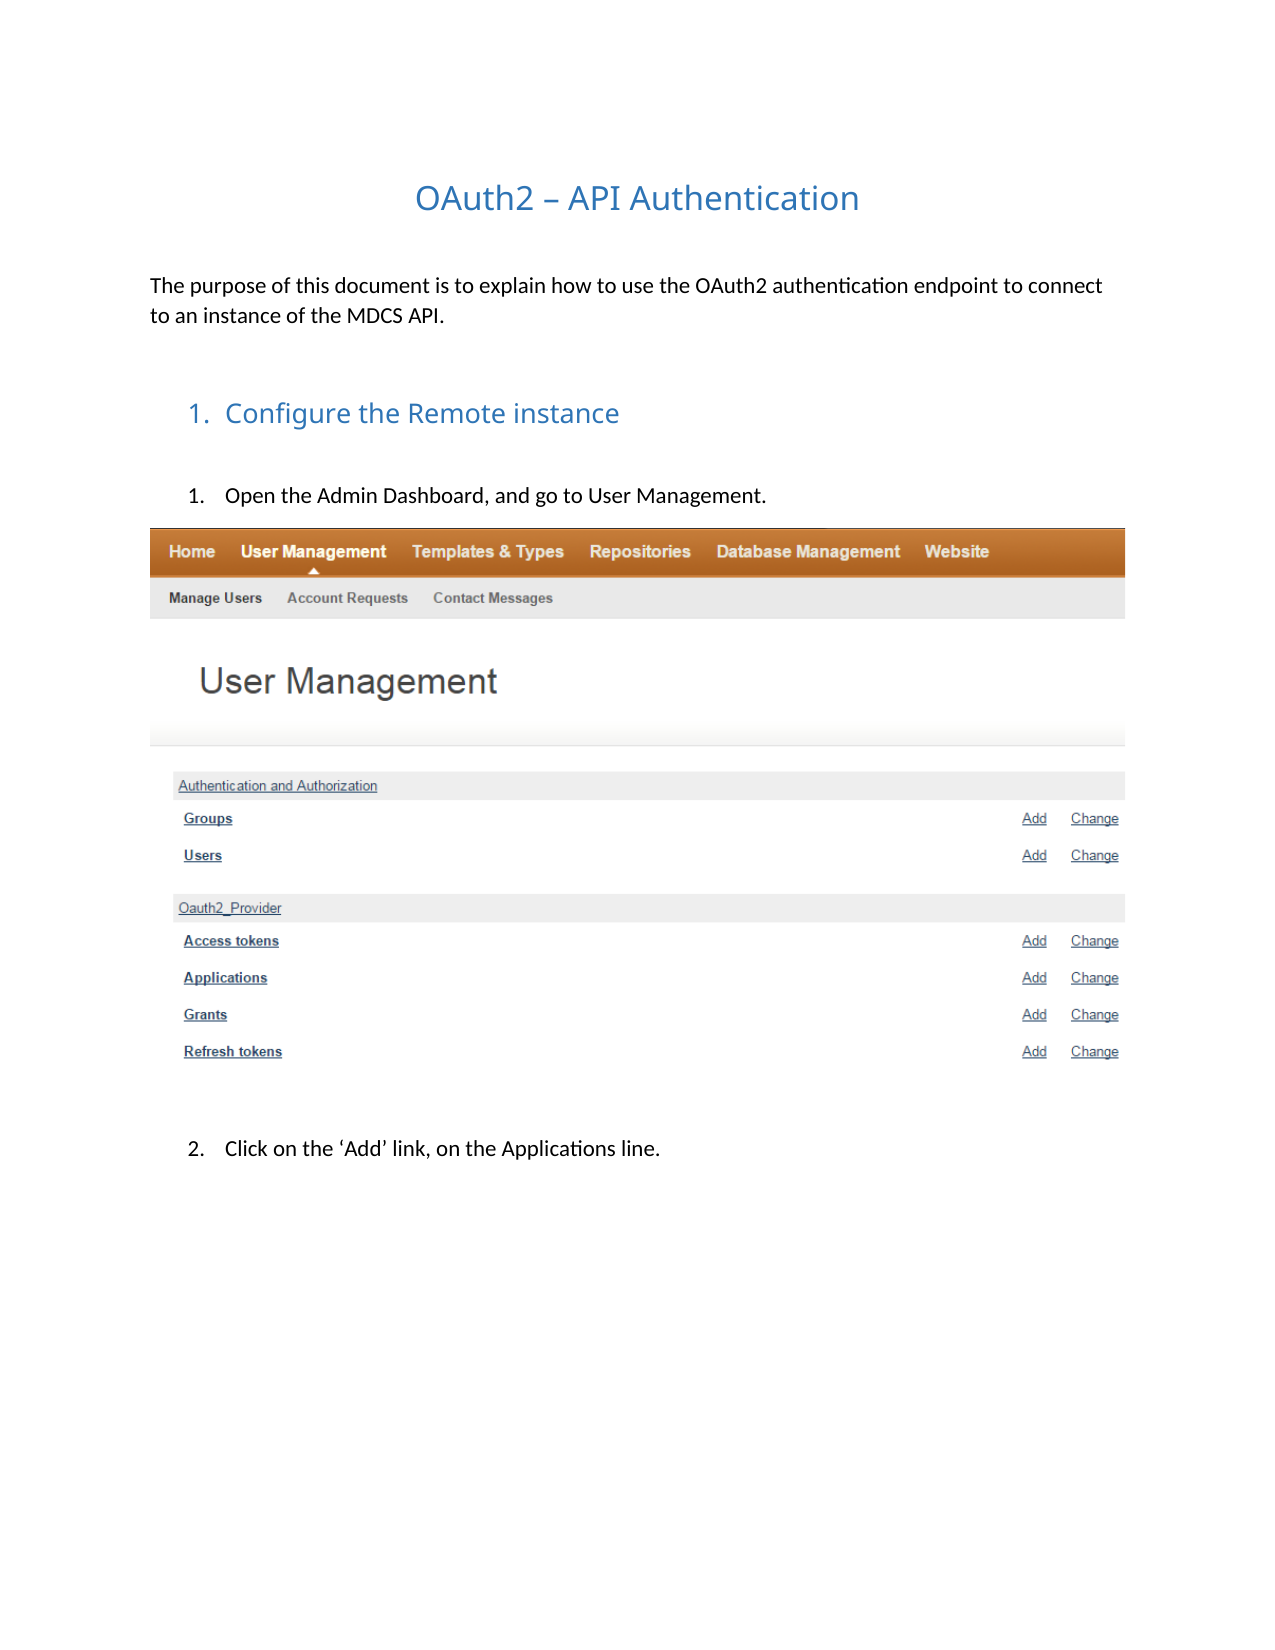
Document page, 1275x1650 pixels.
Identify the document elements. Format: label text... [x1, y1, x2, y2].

subtitle Configure the Remote instance [187, 395, 1125, 432]
picture [150, 528, 1125, 1069]
list Click on the ‘Add’ link, on the Applications line. [187, 1134, 1125, 1162]
subtitle OAuth2 – API Authentication [150, 175, 1125, 220]
list Open the Admin Dashboard, and go to User Management. [187, 481, 1125, 509]
text The purpose of this document is to explain how to use the OAuth2 authentication endpoint to connect to an instance of the MDCS API. [150, 271, 1125, 329]
